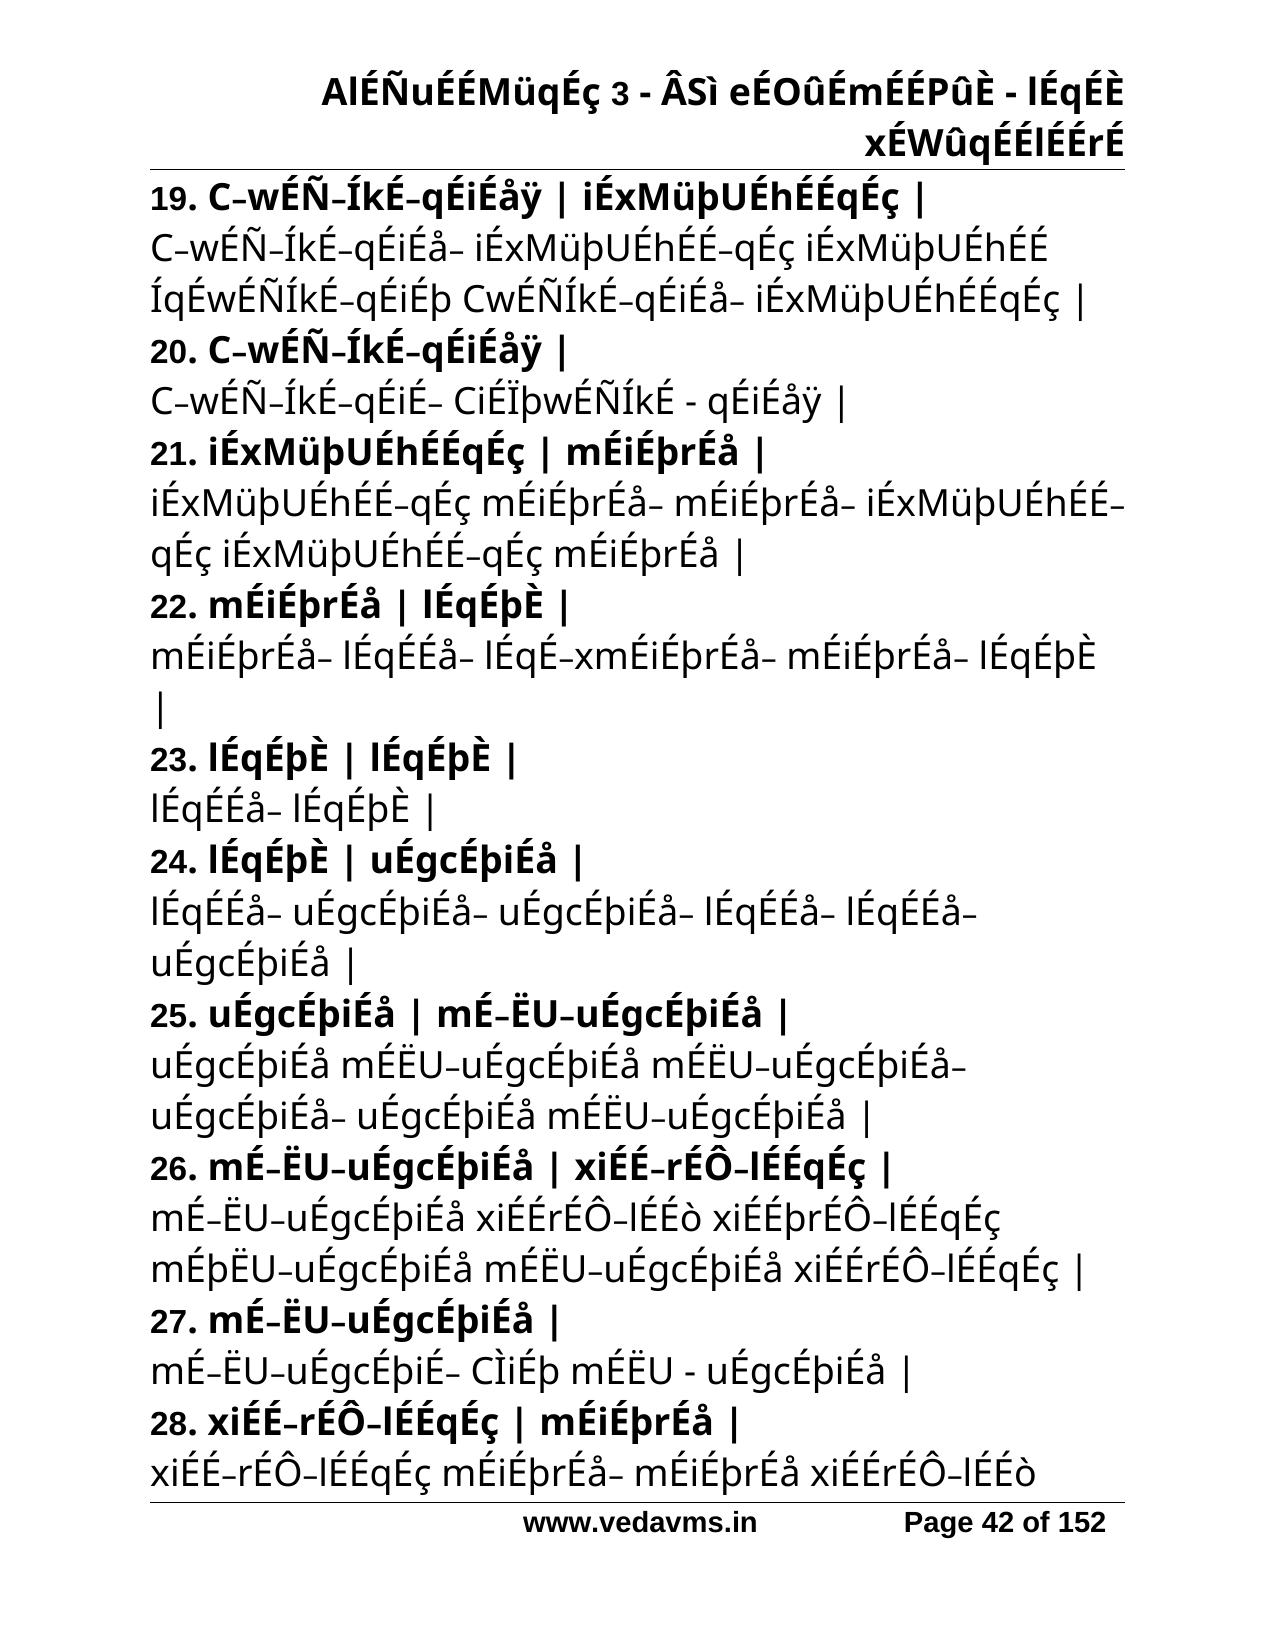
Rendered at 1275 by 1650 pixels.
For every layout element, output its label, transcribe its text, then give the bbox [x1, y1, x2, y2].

text 26. mÉ–ËU–uÉgcÉþiÉå | xiÉÉ–rÉÔ–lÉÉqÉç | [150, 1140, 1125, 1191]
text uÉgcÉþiÉå mÉËU–uÉgcÉþiÉå mÉËU–uÉgcÉþiÉå– uÉgcÉþiÉå– uÉgcÉþiÉå mÉËU–uÉgcÉþiÉå | [150, 1038, 1125, 1140]
text 20. C–wÉÑ–ÍkÉ–qÉiÉåÿ | [150, 323, 1125, 374]
text 24. lÉqÉþÈ | uÉgcÉþiÉå | [150, 834, 1125, 885]
text iÉxMüþUÉhÉÉ–qÉç mÉiÉþrÉå– mÉiÉþrÉå– iÉxMüþUÉhÉÉ–qÉç iÉxMüþUÉhÉÉ–qÉç mÉiÉþrÉå | [150, 476, 1125, 578]
text mÉ–ËU–uÉgcÉþiÉ– CÌiÉþ mÉËU - uÉgcÉþiÉå | [150, 1344, 1125, 1395]
text mÉ–ËU–uÉgcÉþiÉå xiÉÉrÉÔ–lÉÉò xiÉÉþrÉÔ–lÉÉqÉç mÉþËU–uÉgcÉþiÉå mÉËU–uÉgcÉþiÉå xiÉÉrÉÔ–lÉÉqÉç | [150, 1191, 1125, 1293]
text 25. uÉgcÉþiÉå | mÉ–ËU–uÉgcÉþiÉå | [150, 987, 1125, 1038]
text 19. C–wÉÑ–ÍkÉ–qÉiÉåÿ | iÉxMüþUÉhÉÉqÉç | [150, 170, 1125, 221]
text lÉqÉÉå– lÉqÉþÈ | [150, 783, 1125, 834]
text mÉiÉþrÉå– lÉqÉÉå– lÉqÉ–xmÉiÉþrÉå– mÉiÉþrÉå– lÉqÉþÈ | [150, 629, 1125, 732]
text 21. iÉxMüþUÉhÉÉqÉç | mÉiÉþrÉå | [150, 425, 1125, 476]
text 28. xiÉÉ–rÉÔ–lÉÉqÉç | mÉiÉþrÉå | [150, 1395, 1125, 1446]
text C–wÉÑ–ÍkÉ–qÉiÉå– iÉxMüþUÉhÉÉ–qÉç iÉxMüþUÉhÉÉ ÍqÉwÉÑÍkÉ–qÉiÉþ CwÉÑÍkÉ–qÉiÉå– iÉxMüþUÉhÉÉqÉç | [150, 221, 1125, 323]
text lÉqÉÉå– uÉgcÉþiÉå– uÉgcÉþiÉå– lÉqÉÉå– lÉqÉÉå– uÉgcÉþiÉå | [150, 885, 1125, 987]
text 22. mÉiÉþrÉå | lÉqÉþÈ | [150, 578, 1125, 629]
text 27. mÉ–ËU–uÉgcÉþiÉå | [150, 1293, 1125, 1344]
text C–wÉÑ–ÍkÉ–qÉiÉ– CiÉÏþwÉÑÍkÉ - qÉiÉåÿ | [150, 374, 1125, 425]
text 23. lÉqÉþÈ | lÉqÉþÈ | [150, 732, 1125, 783]
text xiÉÉ–rÉÔ–lÉÉqÉç mÉiÉþrÉå– mÉiÉþrÉå xiÉÉrÉÔ–lÉÉò xiÉÉþrÉÔ–lÉÉqÉç mÉiÉþrÉå | [150, 1446, 1125, 1497]
